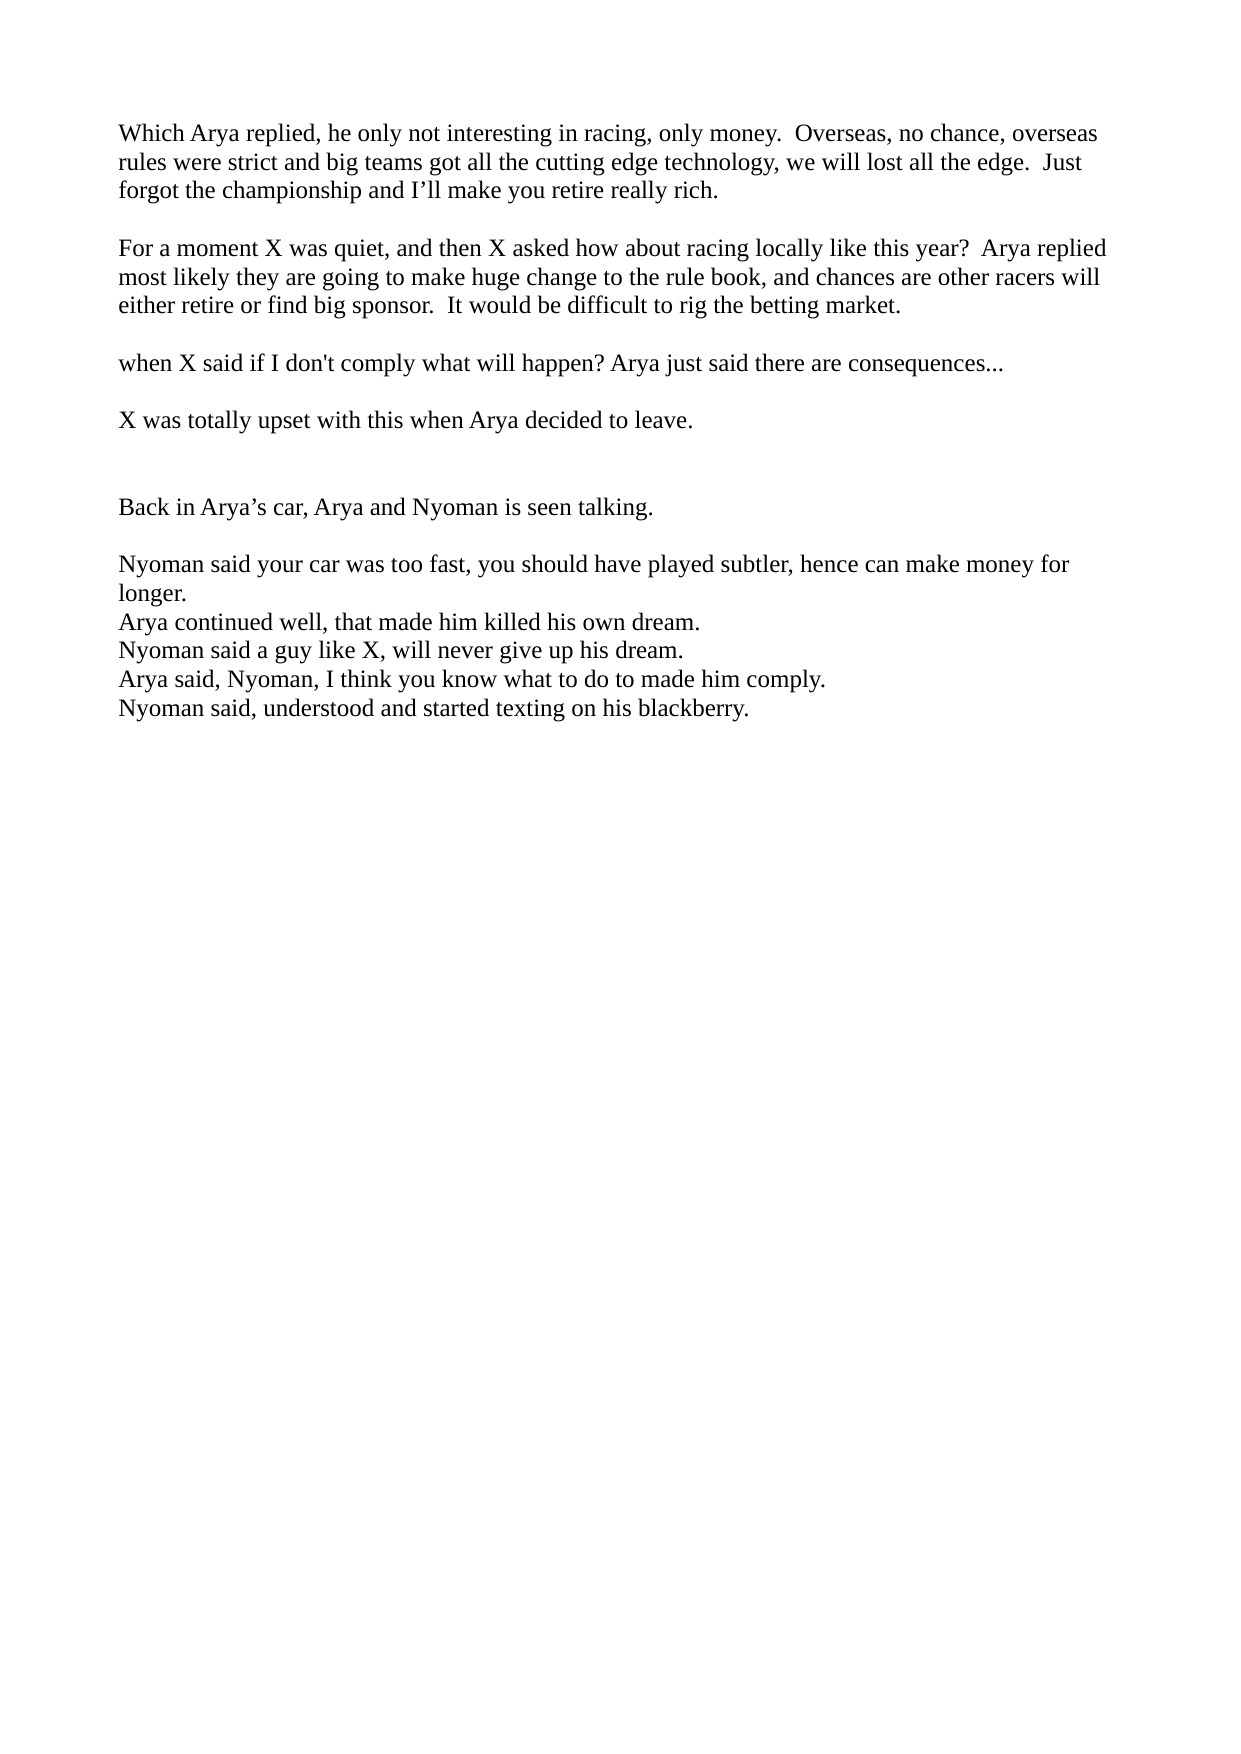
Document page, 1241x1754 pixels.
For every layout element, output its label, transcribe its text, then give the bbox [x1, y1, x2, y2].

text Nyoman said, understood and started texting on his blackberry. [118, 693, 1122, 722]
text For a moment X was quiet, and then X asked how about racing locally like this year? Arya replied most likely they are going to make huge change to the rule book, and chances are other racers will either retire or find big sponsor. It would be difficult to rig the betting market. [118, 233, 1122, 319]
text Nyoman said your car was too fast, you should have played subtler, hence can make money for longer. [118, 549, 1122, 607]
text Arya said, Nyoman, I think you know what to do to made him comply. [118, 664, 1122, 693]
text Which Arya replied, he only not interesting in racing, only money. Overseas, no chance, overseas rules were strict and big teams got all the cutting edge technology, we will lost all the edge. Just forgot the championship and I’ll make you retire really rich. [118, 118, 1122, 204]
text X was totally upset with this when Arya decided to leave. [118, 406, 1122, 434]
text when X said if I don't comply what will happen? Arya just said there are consequences... [118, 348, 1122, 377]
text Back in Arya’s car, Arya and Nyoman is seen talking. [118, 492, 1122, 521]
text Arya continued well, that made him killed his own dream. [118, 607, 1122, 636]
text Nyoman said a guy like X, will never give up his dream. [118, 636, 1122, 664]
